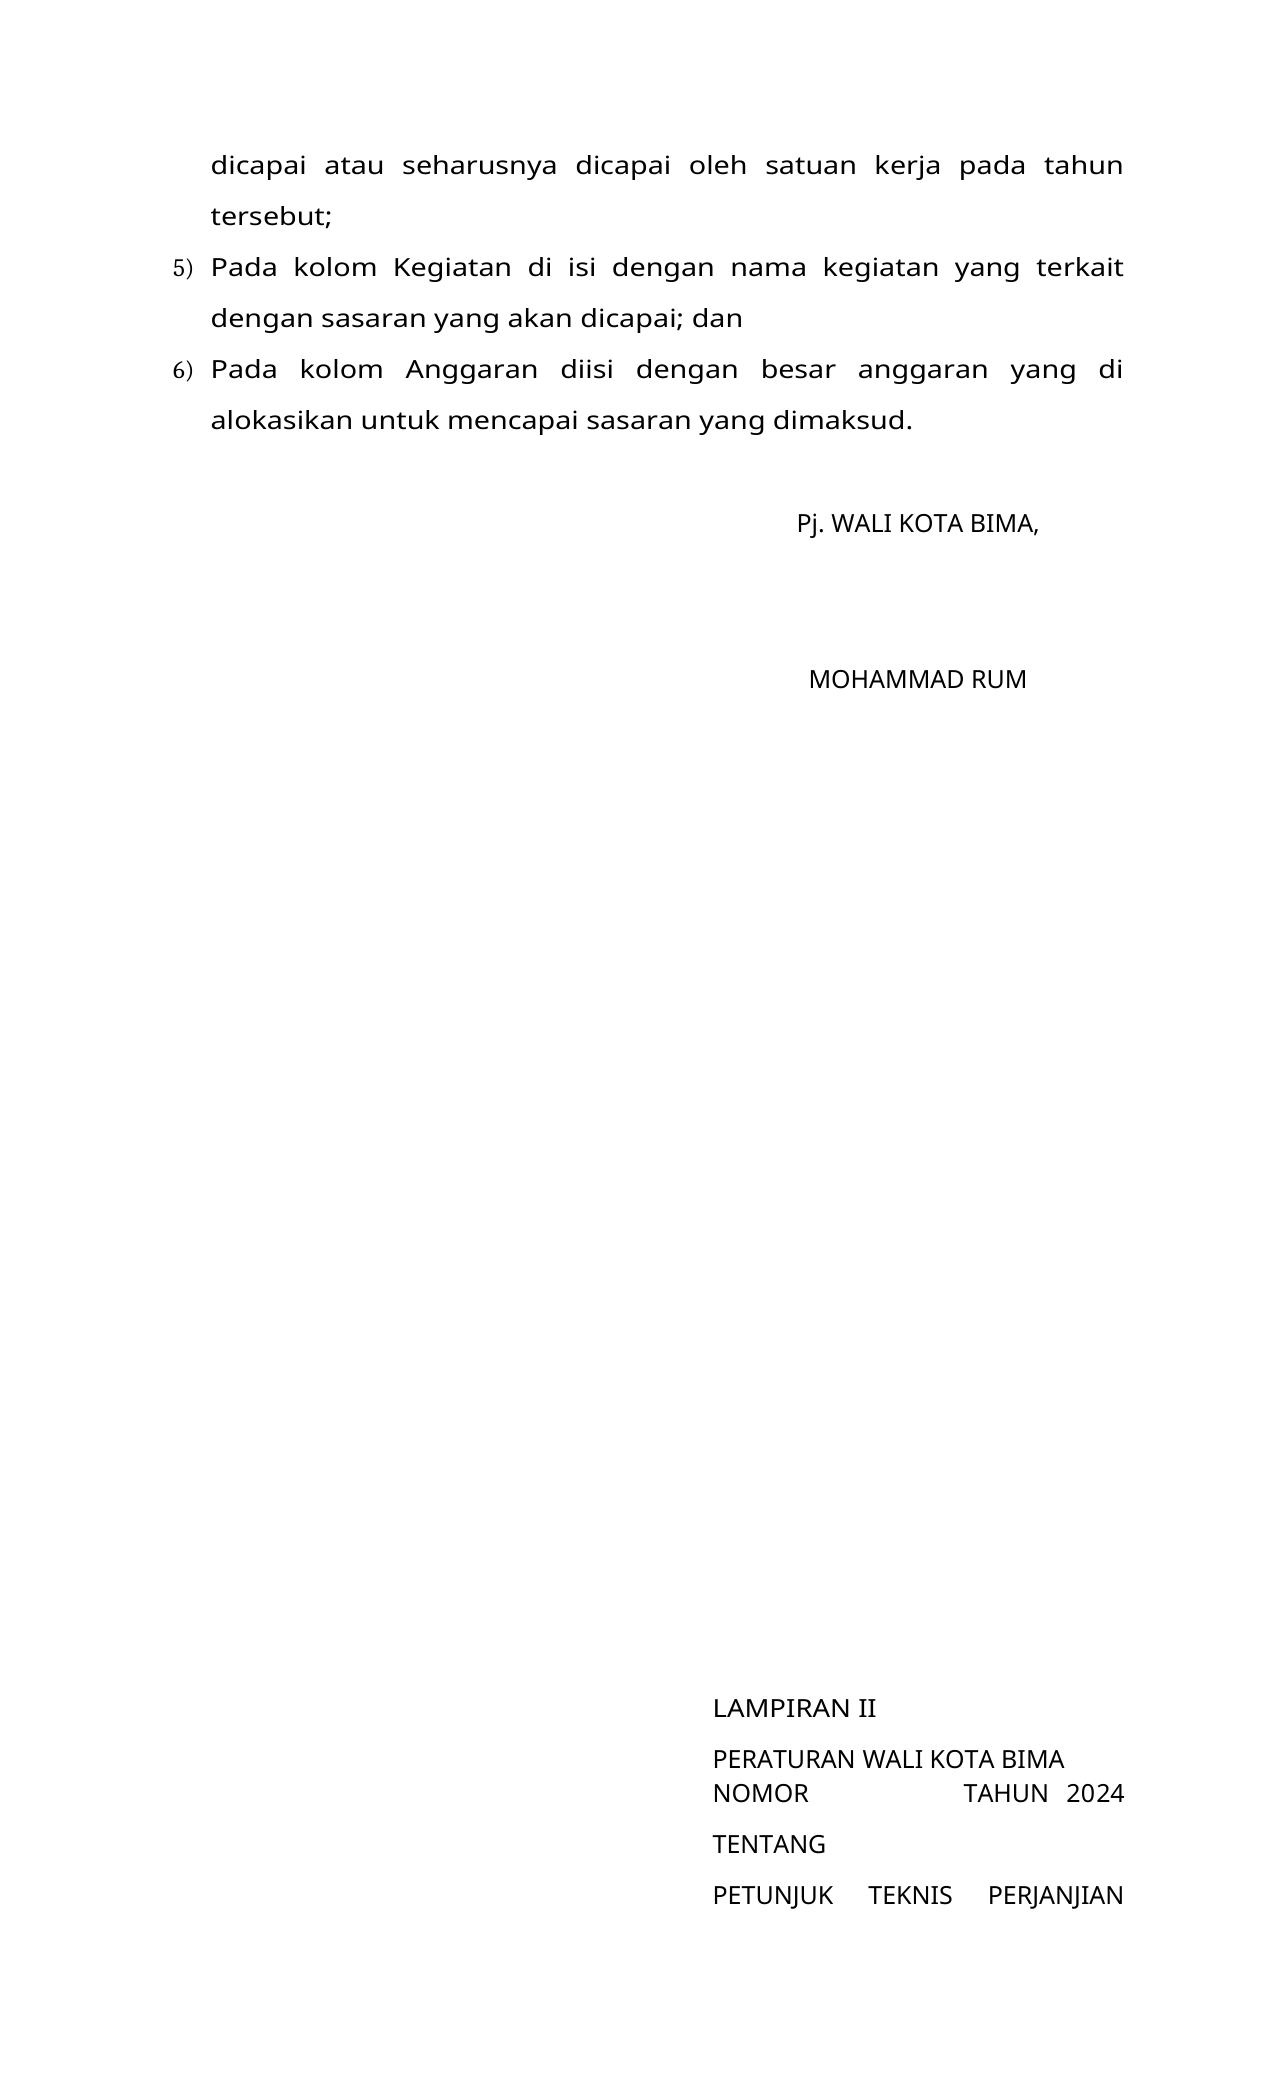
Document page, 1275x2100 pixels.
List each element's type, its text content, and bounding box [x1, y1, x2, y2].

list Pada kolom Anggaran diisi dengan besar anggaran yang di alokasikan untuk mencapai sasaran yang dimaksud. [173, 352, 1125, 437]
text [712, 1776, 1124, 1912]
text MOHAMMAD RUM [711, 662, 1124, 696]
text LAMPIRAN II [712, 1691, 1125, 1725]
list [173, 148, 1125, 233]
text Pj. WALI KOTA BIMA, [711, 505, 1125, 539]
list Pada kolom Kegiatan di isi dengan nama kegiatan yang terkait dengan sasaran yang akan dicapai; dan [173, 250, 1125, 335]
text PERATURAN WALI KOTA BIMA [712, 1742, 1124, 1776]
